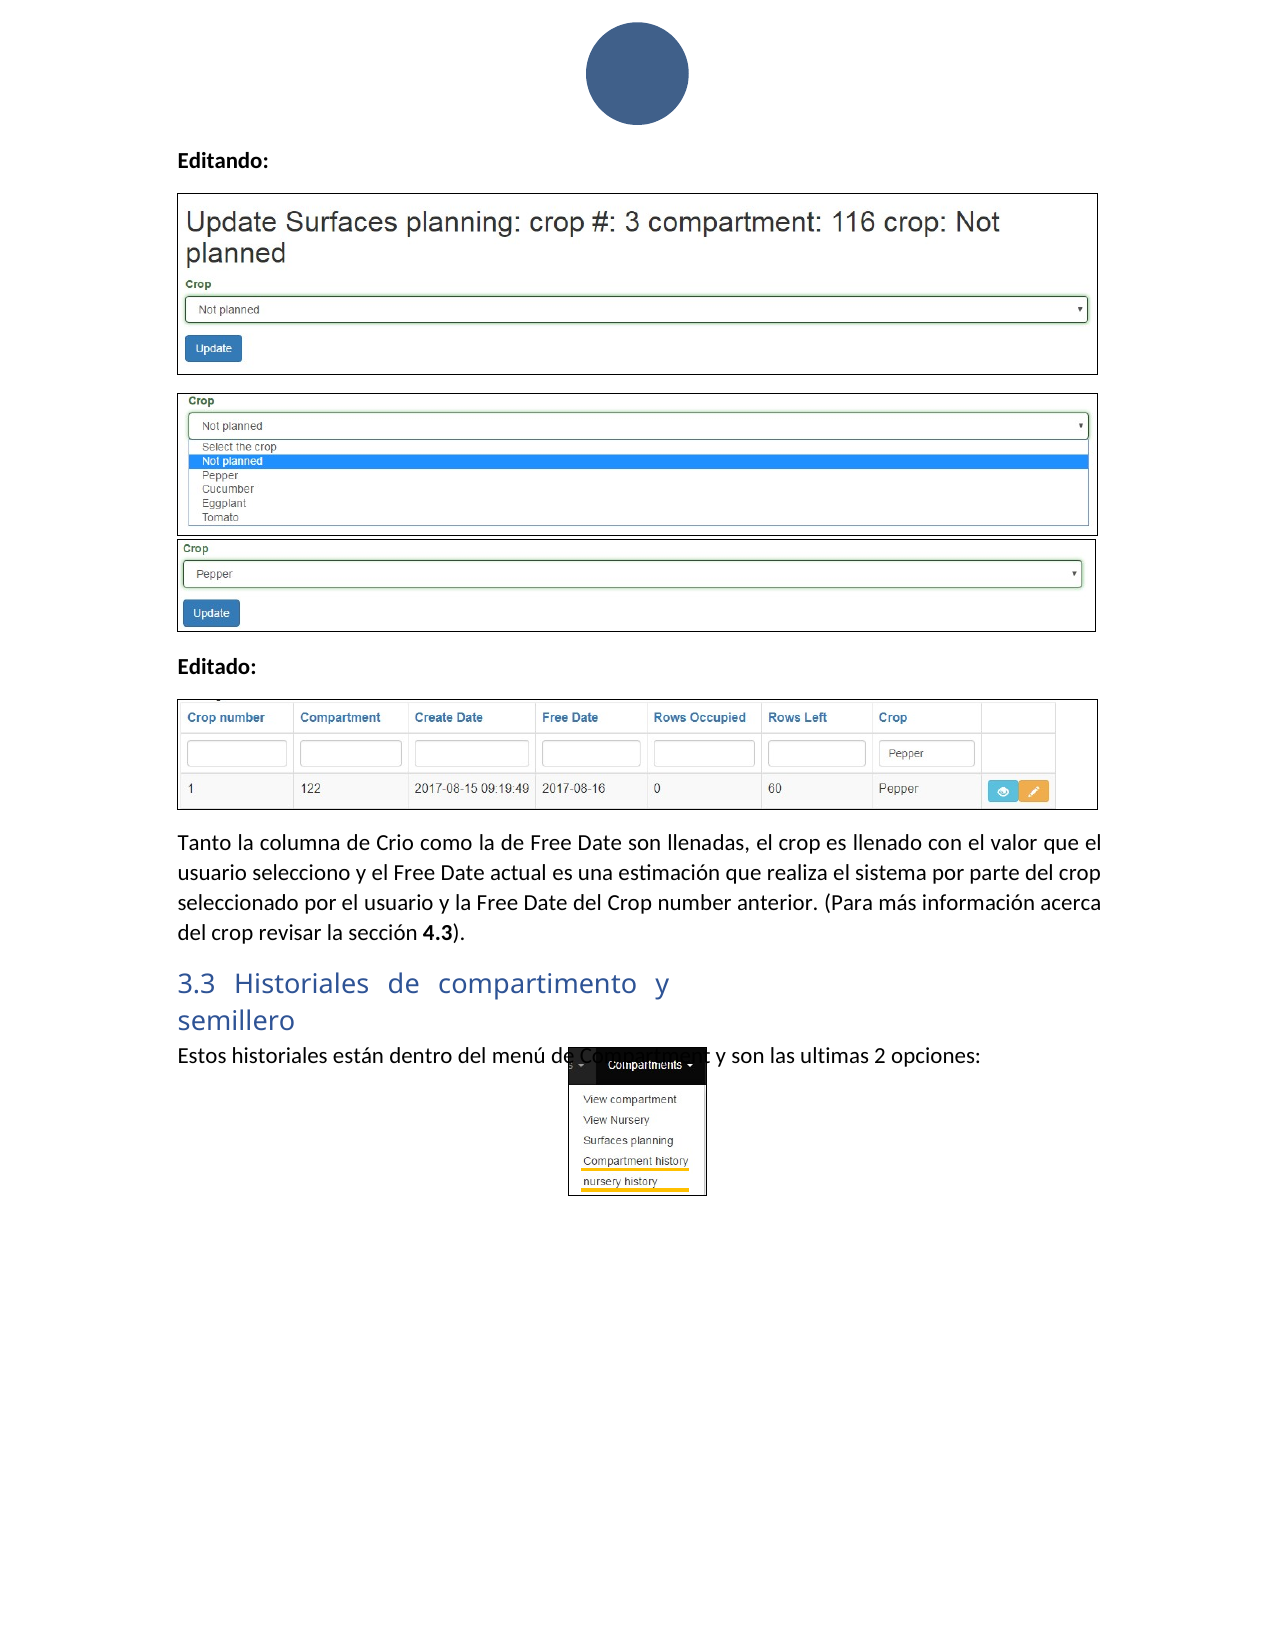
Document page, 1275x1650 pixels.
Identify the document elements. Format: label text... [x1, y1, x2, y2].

picture [178, 540, 1095, 631]
text 3.3 Historiales de compartimento y semillero [177, 965, 669, 1039]
text Tanto la columna de Crio como la de Free Date son llenadas, el crop es llenado con el valor que el usuario selecciono y el Free Date actual es una estimación que realiza el sistema por parte del crop seleccionado por el usuario y la Free Date del Crop number anterior. (Para más información acerca del crop revisar la sección 4.3). [177, 828, 1102, 946]
text Estos historiales están dentro del menú de Compartment y son las ultimas 2 opciones: [177, 1041, 982, 1069]
text Editado: [177, 652, 260, 680]
picture [178, 394, 1097, 535]
picture [178, 194, 1097, 374]
picture [569, 1069, 706, 1195]
picture [178, 700, 1097, 809]
text Editando: [177, 146, 272, 174]
